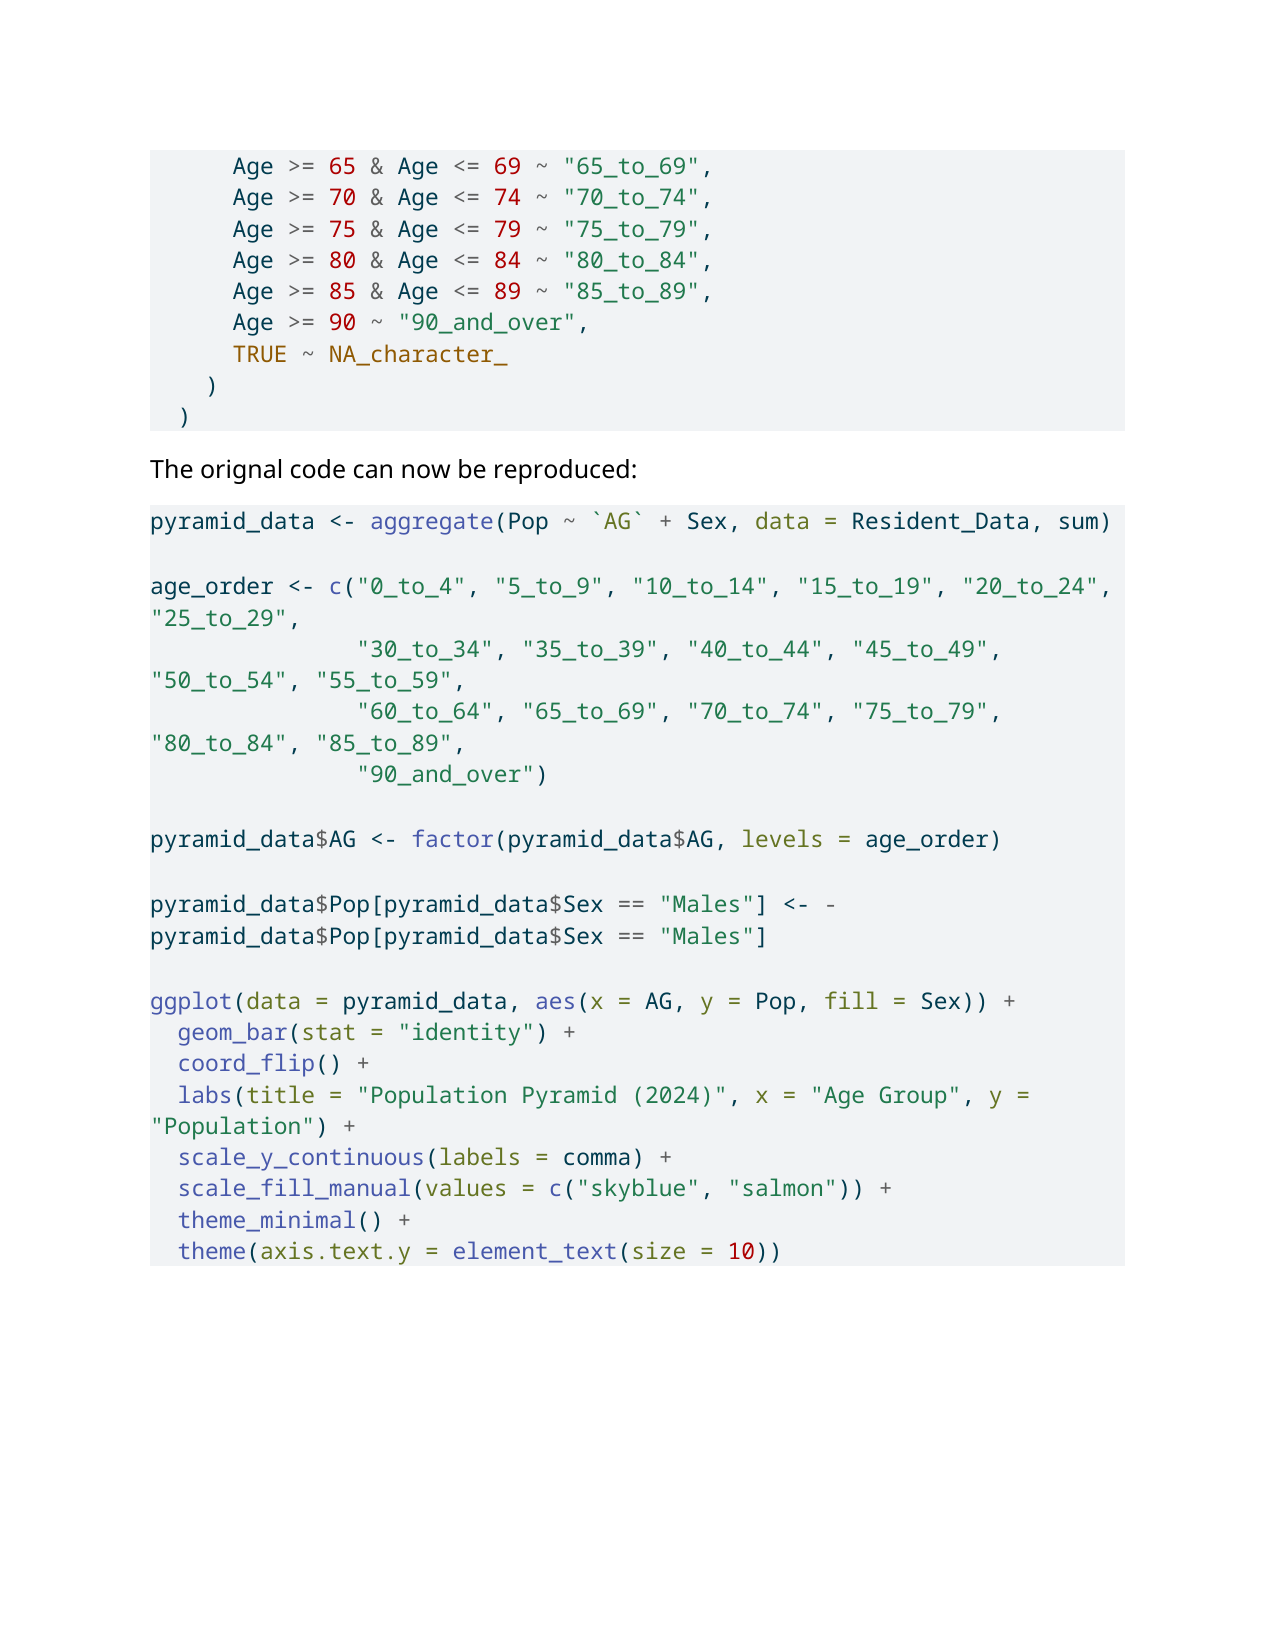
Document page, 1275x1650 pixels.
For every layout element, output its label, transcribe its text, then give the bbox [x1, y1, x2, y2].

text pyramid_data <- aggregate(Pop ~ `AG` + Sex, data = Resident_Data, sum) age_order <- c("0_to_4", "5_to_9", "10_to_14", "15_to_19", "20_to_24", "25_to_29", "30_to_34", "35_to_39", "40_to_44", "45_to_49", "50_to_54", "55_to_59", "60_to_64", "65_to_69", "70_to_74", "75_to_79", "80_to_84", "85_to_89", "90_and_over") pyramid_data$AG <- factor(pyramid_data$AG, levels = age_order) pyramid_data$Pop[pyramid_data$Sex == "Males"] <- -pyramid_data$Pop[pyramid_data$Sex == "Males"] ggplot(data = pyramid_data, aes(x = AG, y = Pop, fill = Sex)) + geom_bar(stat = "identity") + coord_flip() + labs(title = "Population Pyramid (2024)", x = "Age Group", y = "Population") + scale_y_continuous(labels = comma) + scale_fill_manual(values = c("skyblue", "salmon")) + theme_minimal() + theme(axis.text.y = element_text(size = 10)) [150, 505, 1125, 1266]
text The orignal code can now be reproduced: [150, 452, 1125, 486]
